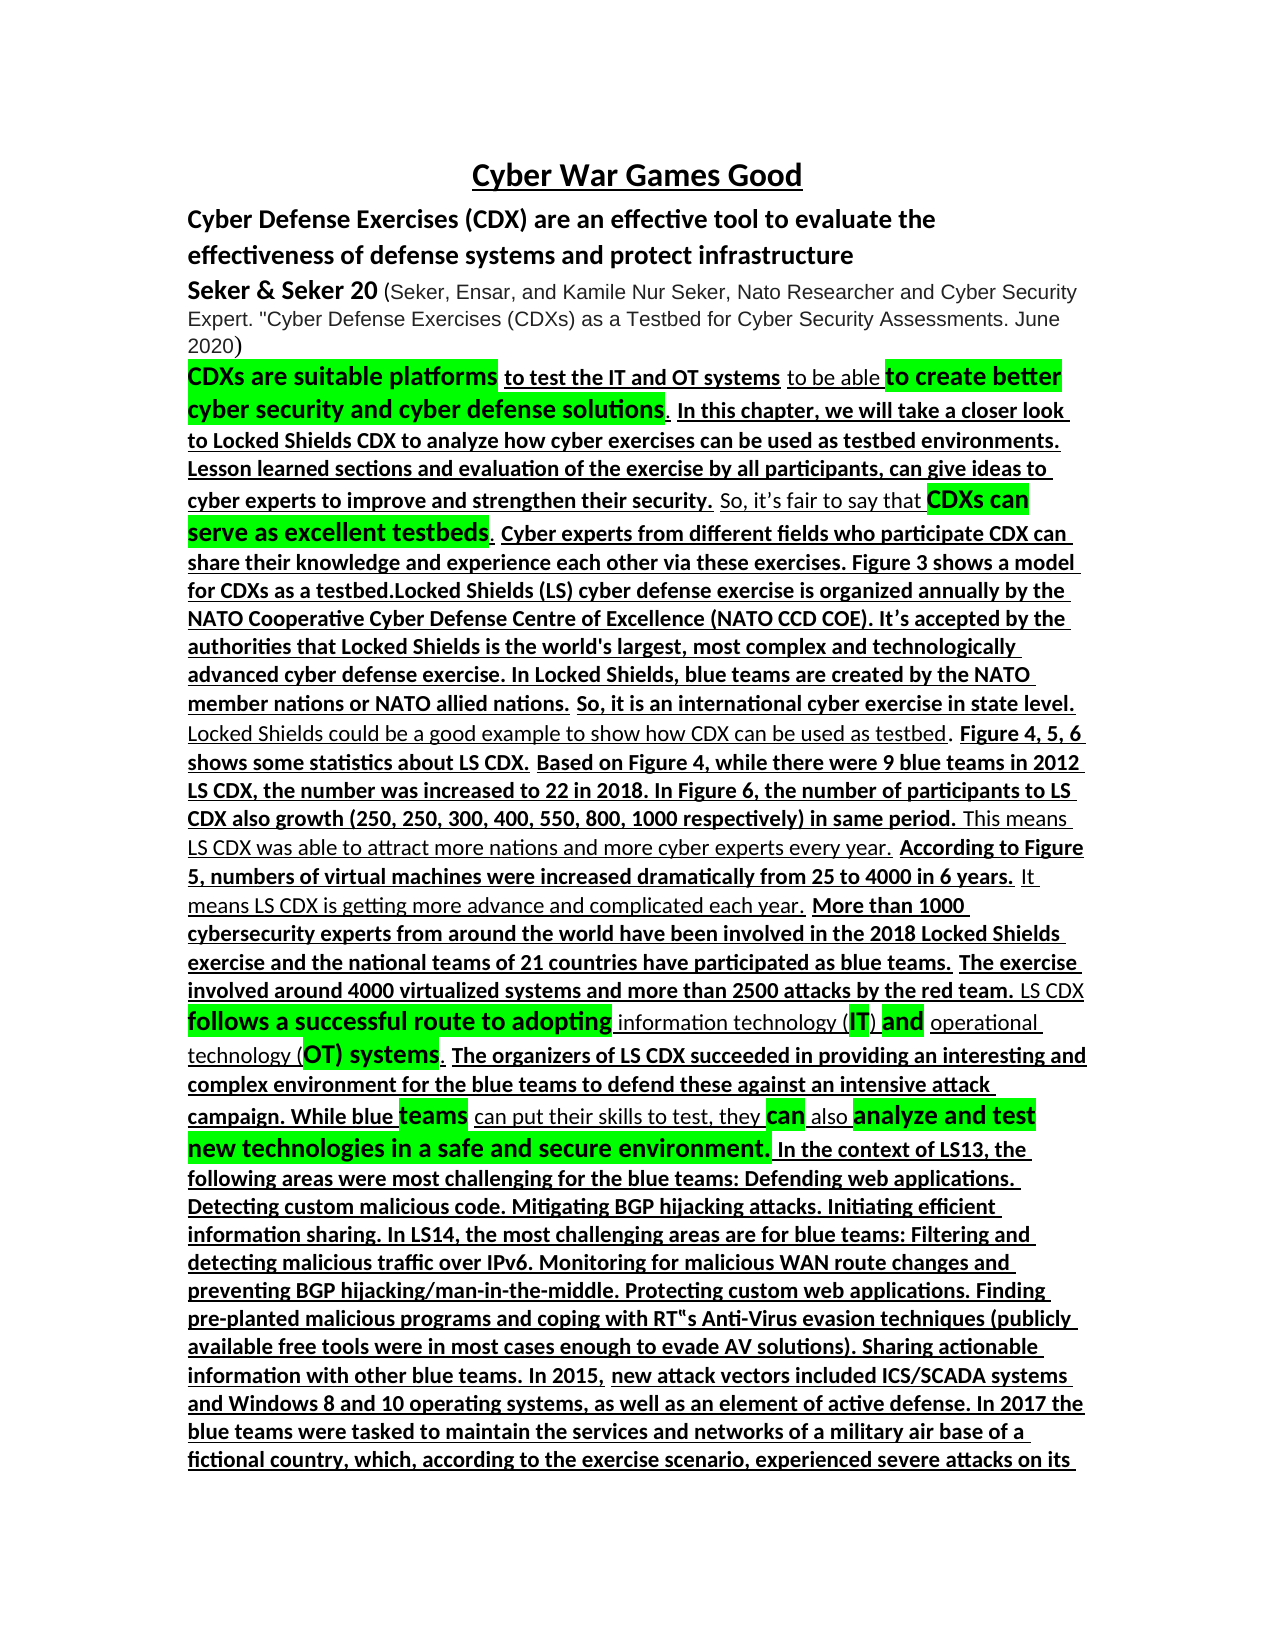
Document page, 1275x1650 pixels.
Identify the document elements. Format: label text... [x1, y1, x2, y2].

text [187, 359, 1087, 1473]
text Seker & Seker 20 (Seker, Ensar, and Kamile Nur Seker, Nato Researcher and Cyber Security Expert. "Cyber Defense Exercises (CDXs) as a Testbed for Cyber Security Assessments. June 2020) [187, 273, 1087, 359]
subtitle Cyber War Games Good [187, 154, 1087, 195]
subtitle Cyber Defense Exercises (CDX) are an effective tool to evaluate the effectiveness of defense systems and protect infrastructure [187, 202, 1087, 271]
